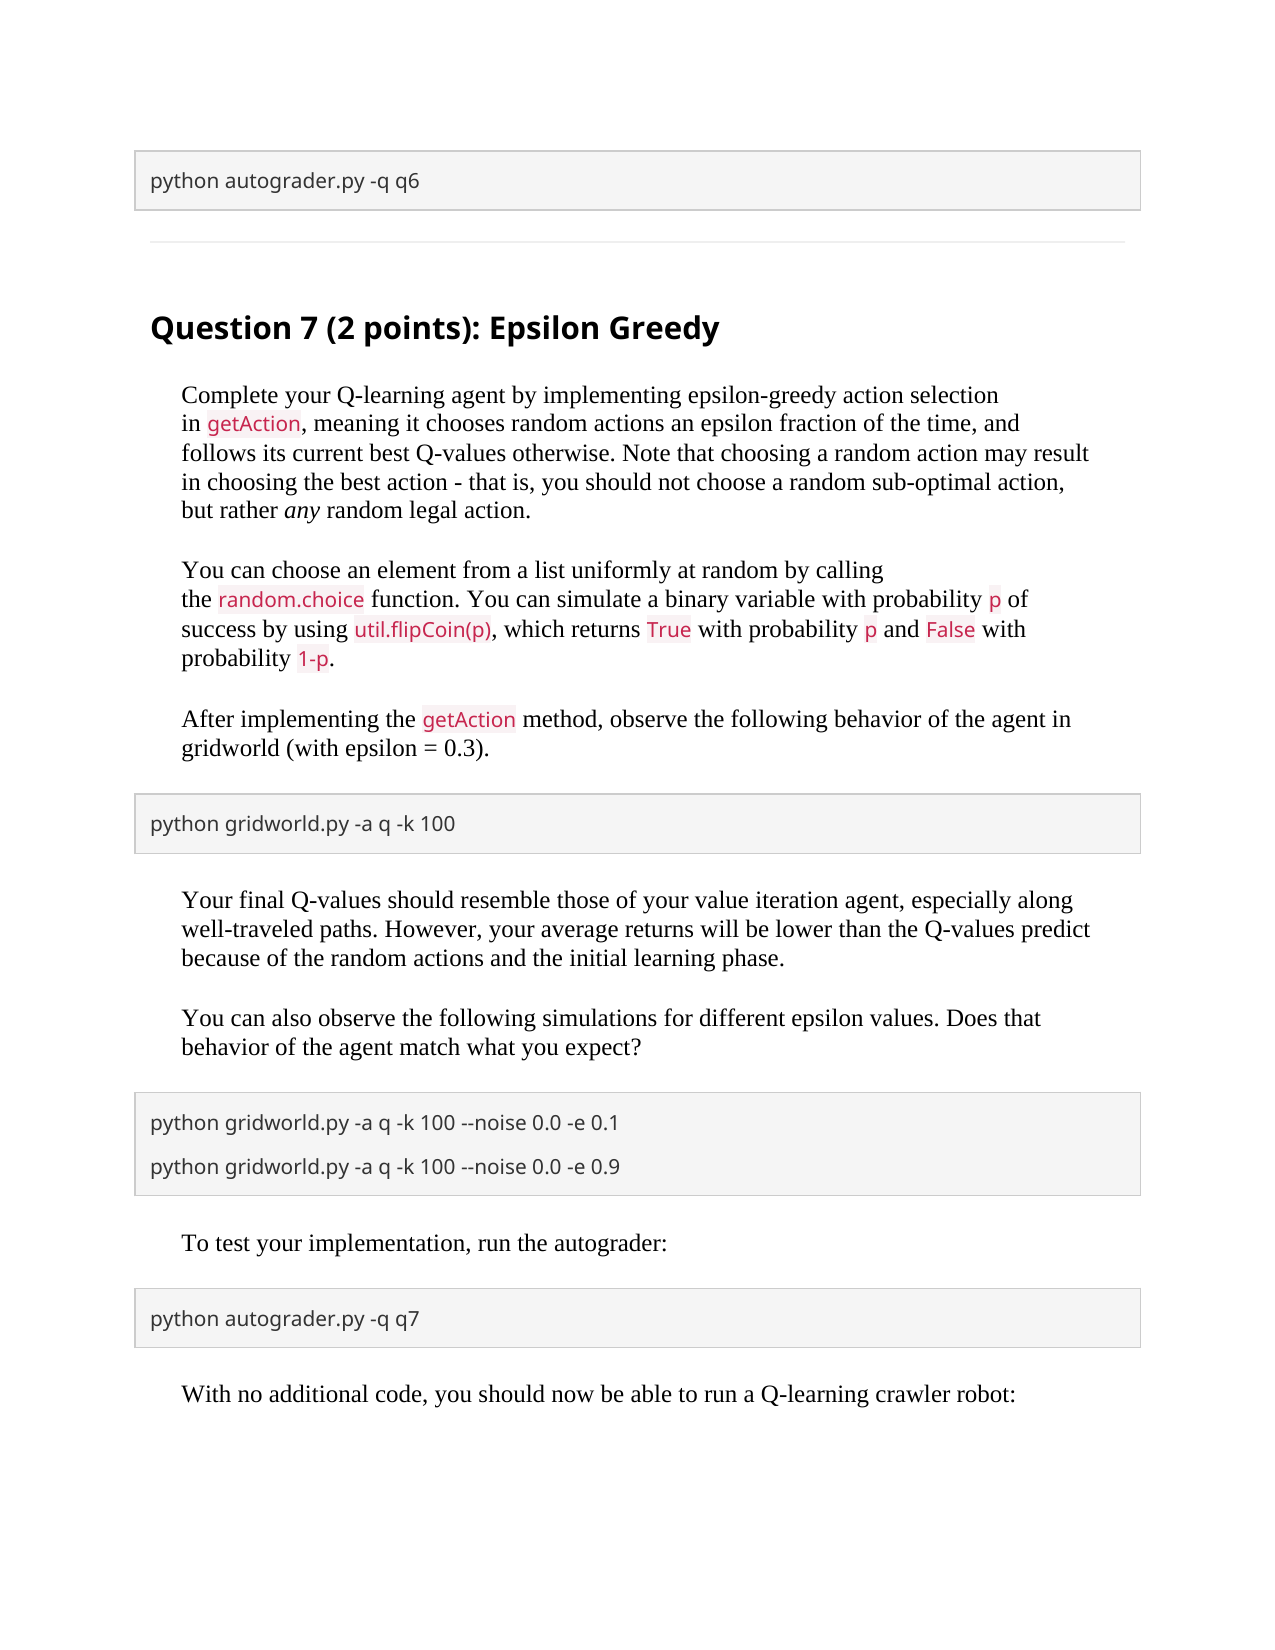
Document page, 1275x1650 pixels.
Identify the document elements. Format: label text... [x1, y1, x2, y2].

text python gridworld.py -a q -k 100 --noise 0.0 -e 0.9 [136, 1136, 1140, 1195]
text Your final Q-values should resemble those of your value iteration agent, especially along well-traveled paths. However, your average returns will be lower than the Q-values predict because of the random actions and the initial learning phase. [181, 885, 1094, 972]
text python gridworld.py -a q -k 100 --noise 0.0 -e 0.1 [136, 1093, 1140, 1136]
text Complete your Q-learning agent by implementing epsilon-greedy action selection in getAction, meaning it chooses random actions an epsilon fraction of the time, and follows its current best Q-values otherwise. Note that choosing a random action may result in choosing the best action - that is, you should not choose a random sub-optimal action, but rather any random legal action. [181, 380, 1094, 524]
text To test your implementation, run the autograder: [181, 1228, 1094, 1256]
text With no additional code, you should now be able to run a Q-learning crawler robot: [181, 1379, 1094, 1408]
text After implementing the getAction method, observe the following behavior of the agent in gridworld (with epsilon = 0.3). [181, 704, 1094, 762]
text python gridworld.py -a q -k 100 [136, 795, 1140, 853]
text Question 7 (2 points): Epsilon Greedy [150, 305, 1125, 348]
text You can choose an element from a list uniformly at random by calling the random.choice function. You can simulate a binary variable with probability p of success by using util.flipCoin(p), which returns True with probability p and False with probability 1-p. [181, 555, 1094, 673]
text python autograder.py -q q7 [136, 1289, 1140, 1347]
text python autograder.py -q q6 [136, 152, 1140, 209]
text You can also observe the following simulations for different epsilon values. Does that behavior of the agent match what you expect? [181, 1003, 1094, 1060]
